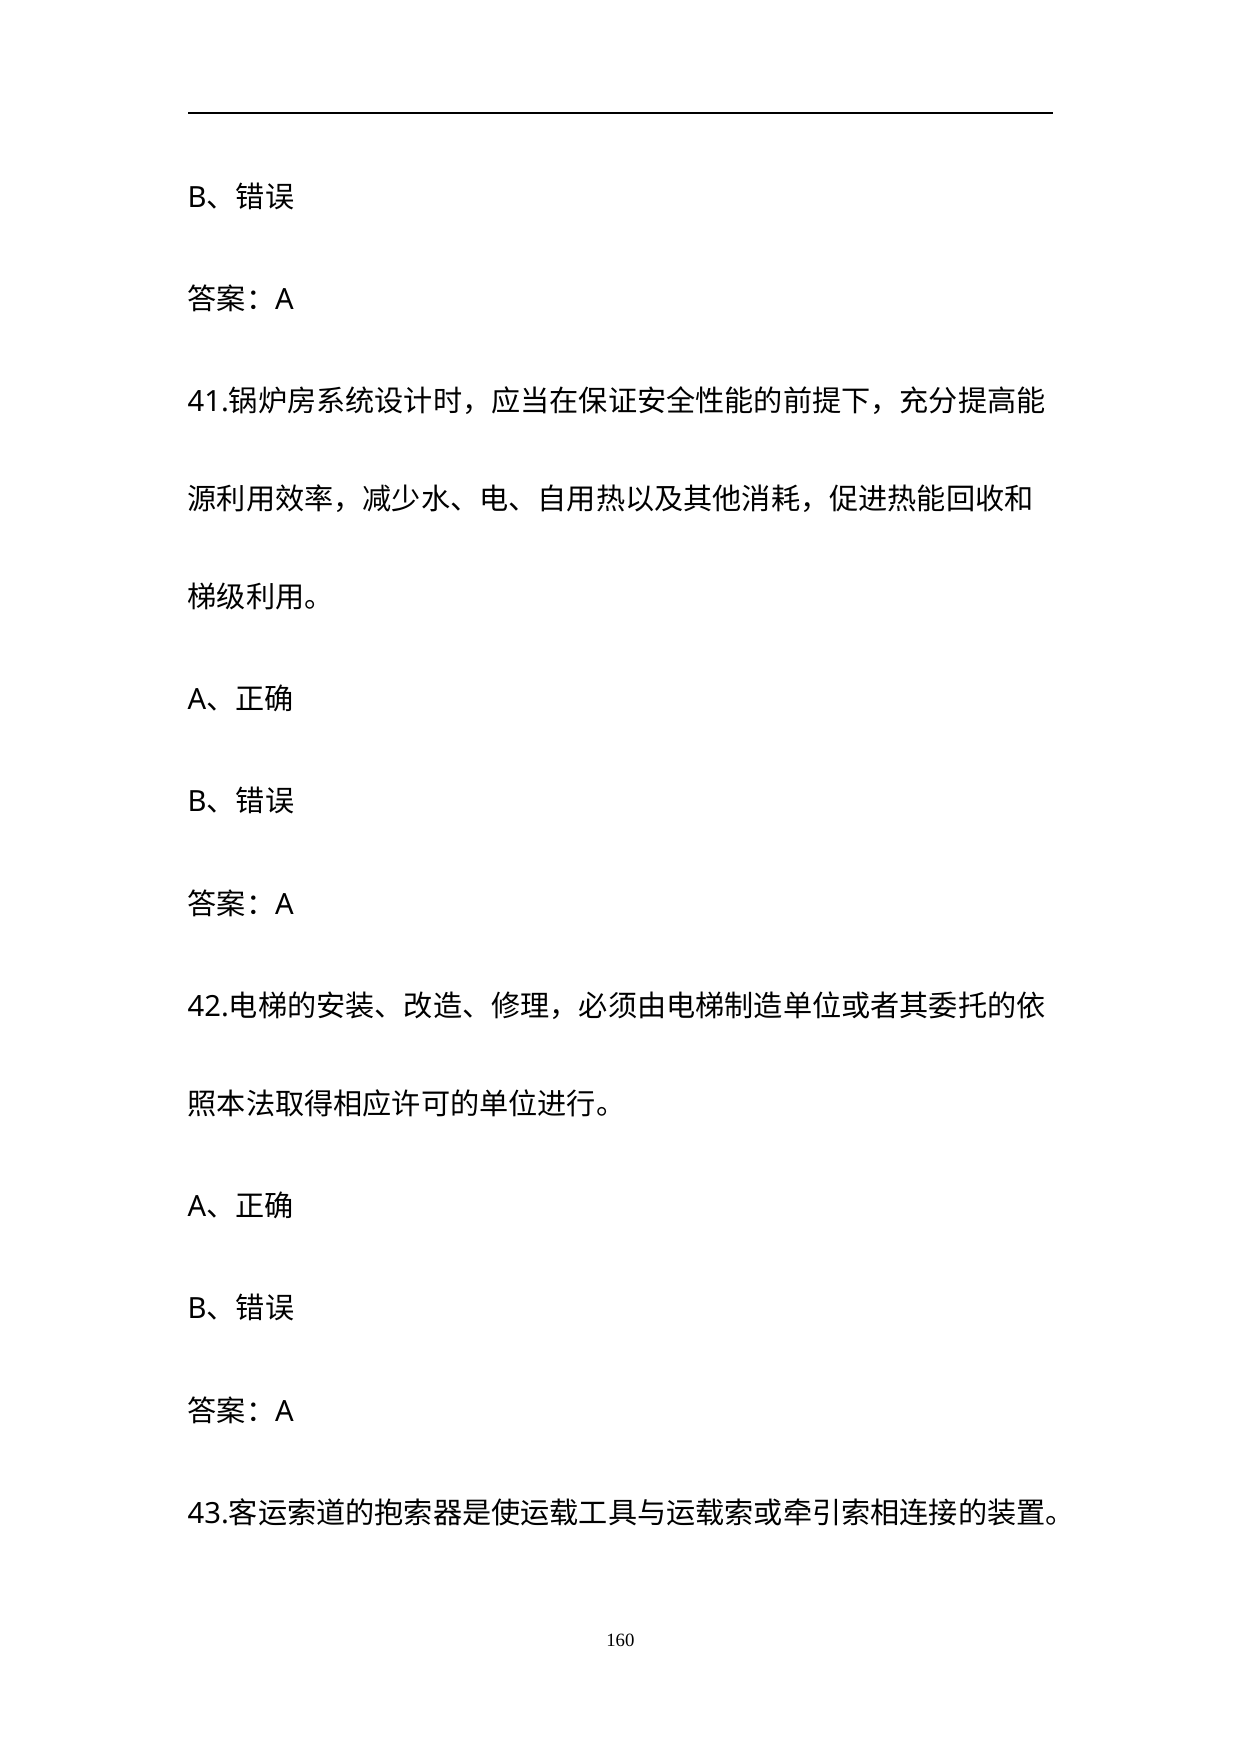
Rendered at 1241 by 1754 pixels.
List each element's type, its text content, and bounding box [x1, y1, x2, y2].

text A、正确 [187, 664, 1053, 729]
text 42.电梯的安装、改造、修理，必须由电梯制造单位或者其委托的依照本法取得相应许可的单位进行。 [187, 971, 1053, 1134]
text 答案：A [187, 264, 1053, 329]
text 答案：A [187, 869, 1053, 934]
text B、错误 [187, 1274, 1053, 1339]
text 41.锅炉房系统设计时，应当在保证安全性能的前提下，充分提高能源利用效率，减少水、电、自用热以及其他消耗，促进热能回收和梯级利用。 [187, 367, 1053, 627]
text B、错误 [187, 162, 1053, 227]
text 43.客运索道的抱索器是使运载工具与运载索或牵引索相连接的装置。 [187, 1478, 1053, 1543]
text A、正确 [187, 1171, 1053, 1236]
text 答案：A [187, 1376, 1053, 1441]
text B、错误 [187, 767, 1053, 832]
